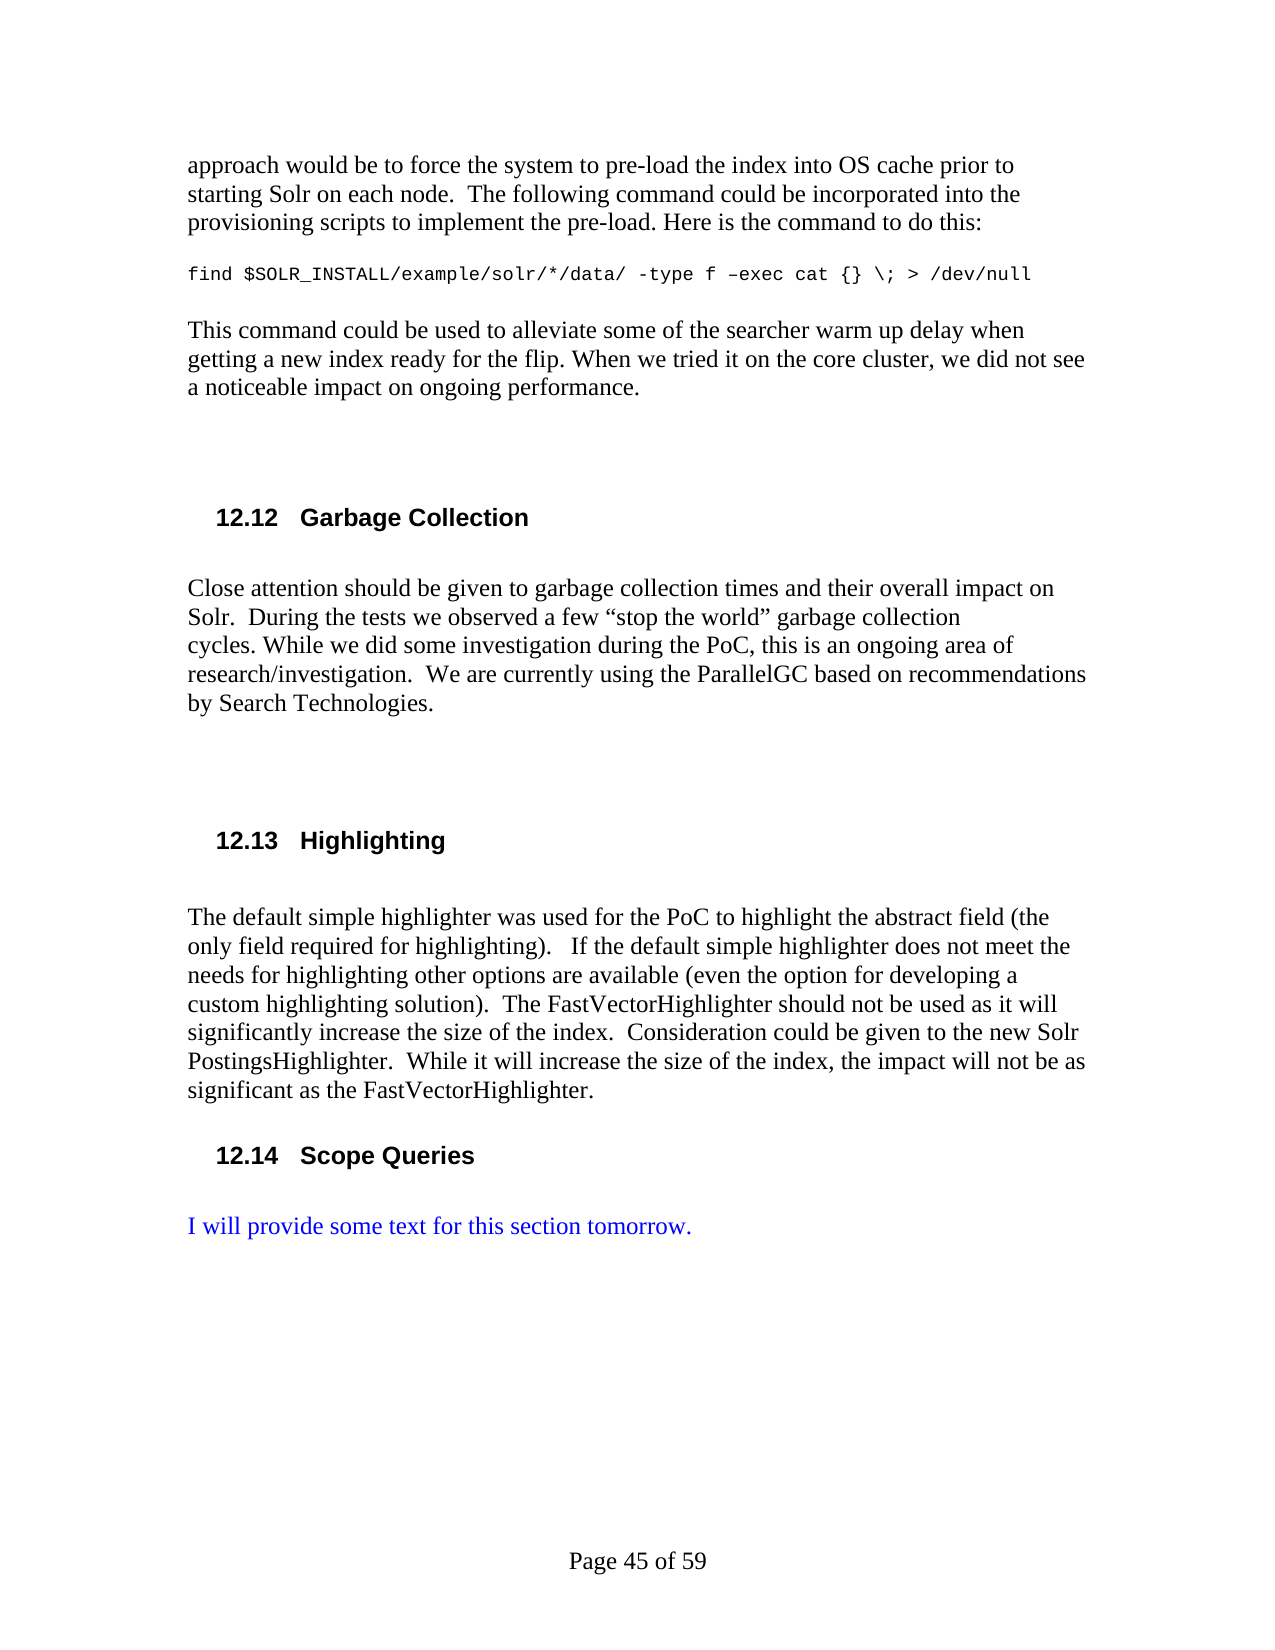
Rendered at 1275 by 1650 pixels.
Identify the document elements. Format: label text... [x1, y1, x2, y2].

text find $SOLR_INSTALL/example/solr/*/data/ -type f –exec cat {} \; > /dev/null [187, 265, 1087, 286]
subtitle Scope Queries [216, 1141, 1087, 1170]
text I will provide some text for this section tomorrow. [187, 1211, 1087, 1240]
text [187, 150, 1087, 236]
text Close attention should be given to garbage collection times and their overall impact on Solr. During the tests we observed a few “stop the world” garbage collection cycles. While we did some investigation during the PoC, this is an ongoing area of research/investigation. We are currently using the ParallelGC based on recommendations by Search Technologies. [187, 573, 1087, 717]
text The default simple highlighter was used for the PoC to highlight the abstract field (the only field required for highlighting). If the default simple highlighter does not meet the needs for highlighting other options are available (even the option for developing a custom highlighting solution). The FastVectorHighlighter should not be used as it will significantly increase the size of the index. Consideration could be given to the new Solr PostingsHighlighter. While it will increase the size of the index, the impact will not be as significant as the FastVectorHighlighter. [187, 902, 1087, 1104]
subtitle Garbage Collection [216, 503, 1087, 532]
text This command could be used to alleviate some of the searcher warm up delay when getting a new index ready for the flip. When we tried it on the core cluster, we did not see a noticeable impact on ongoing performance. [187, 315, 1087, 401]
subtitle Highlighting [216, 826, 1087, 854]
